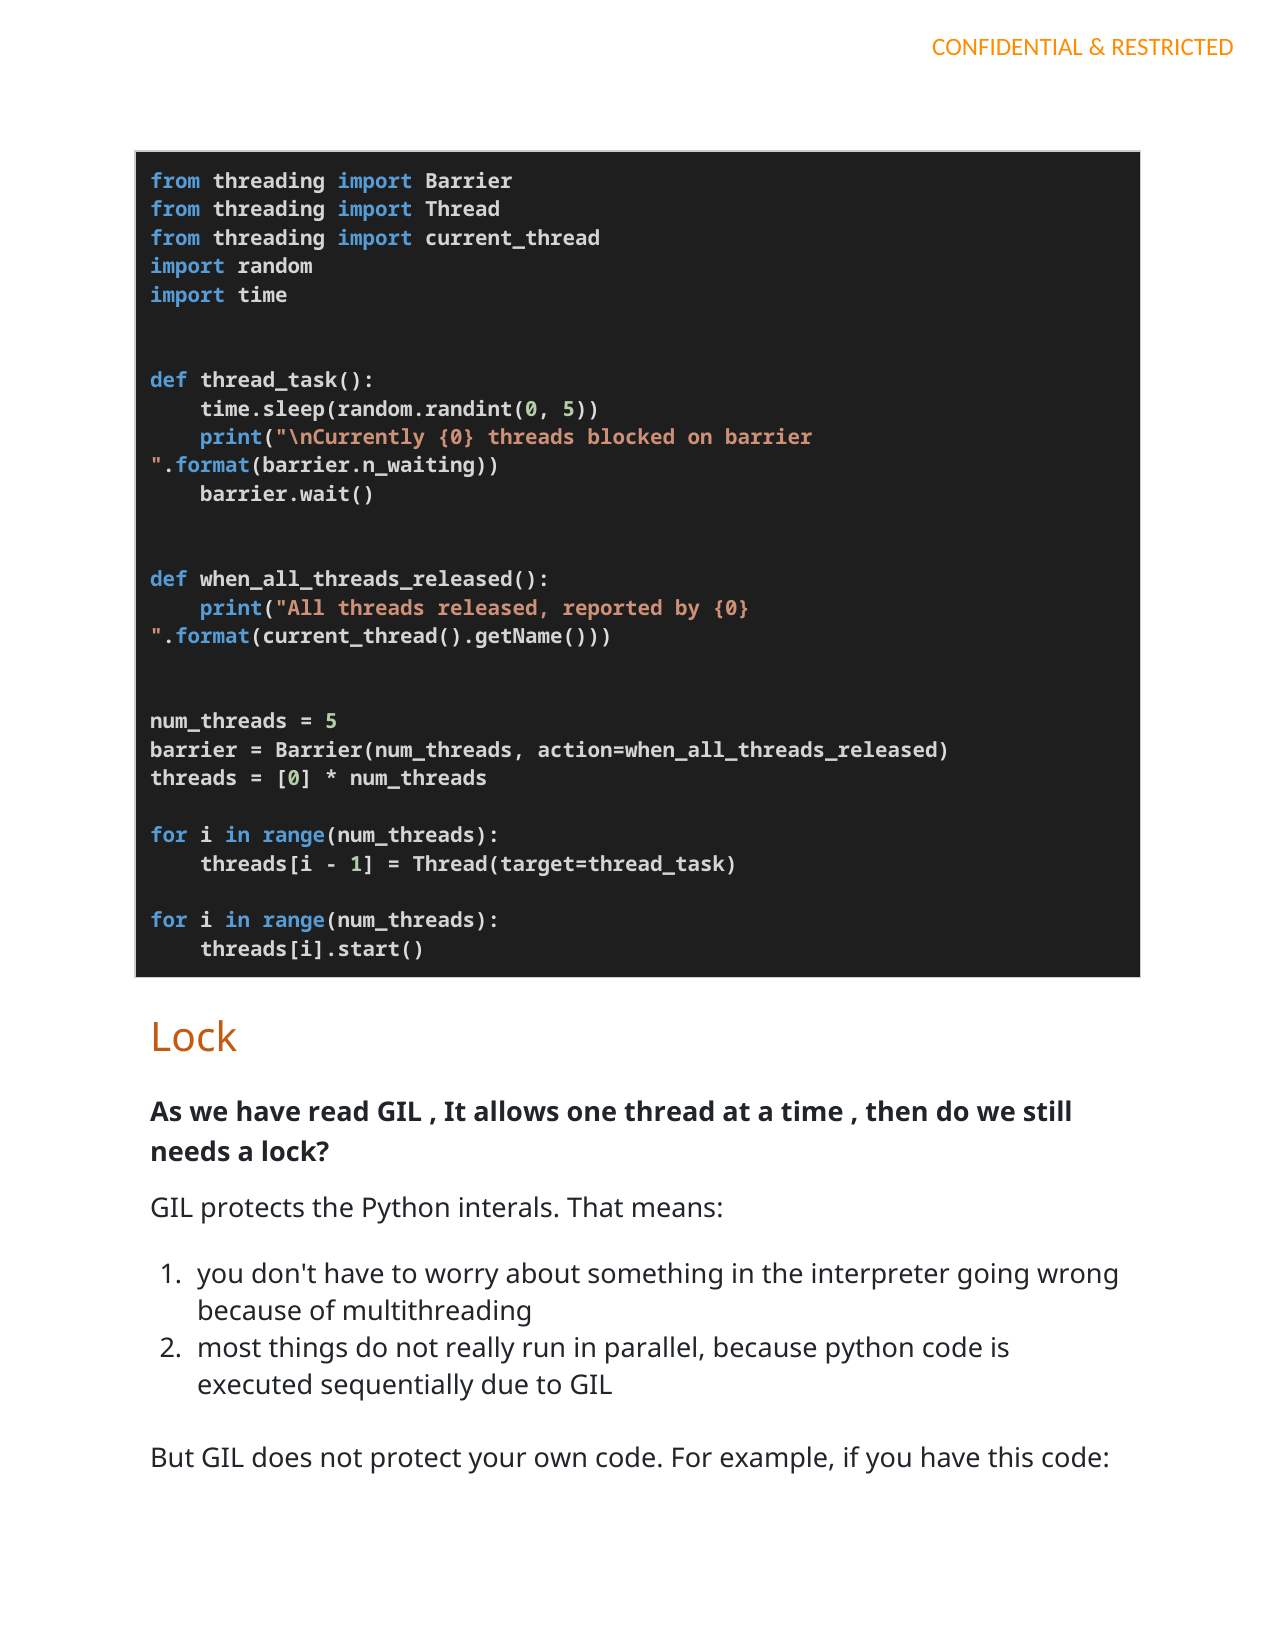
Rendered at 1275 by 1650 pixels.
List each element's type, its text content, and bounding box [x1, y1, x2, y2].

subtitle Lock [150, 1008, 1125, 1063]
text from threading import Barrier from threading import Thread from threading import current_thread import random import time def thread_task(): time.sleep(random.randint(0, 5)) print("\nCurrently {0} threads blocked on barrier".format(barrier.n_waiting)) barrier.wait() def when_all_threads_released(): print("All threads released, reported by {0}".format(current_thread().getName())) num_threads = 5 barrier = Barrier(num_threads, action=when_all_threads_released) threads = [0] * num_threads for i in range(num_threads): threads[i - 1] = Thread(target=thread_task) for i in range(num_threads): threads[i].start() [136, 152, 1140, 977]
text But GIL does not protect your own code. For example, if you have this code: [150, 1439, 1125, 1476]
text GIL protects the Python interals. That means: [150, 1188, 1125, 1225]
list you don't have to worry about something in the interpreter going wrong because of multithreading [159, 1254, 1125, 1328]
list most things do not really run in parallel, because python code is executed sequentially due to GIL [159, 1328, 1125, 1402]
text As we have read GIL , It allows one thread at a time , then do we still needs a lock? [150, 1092, 1125, 1169]
